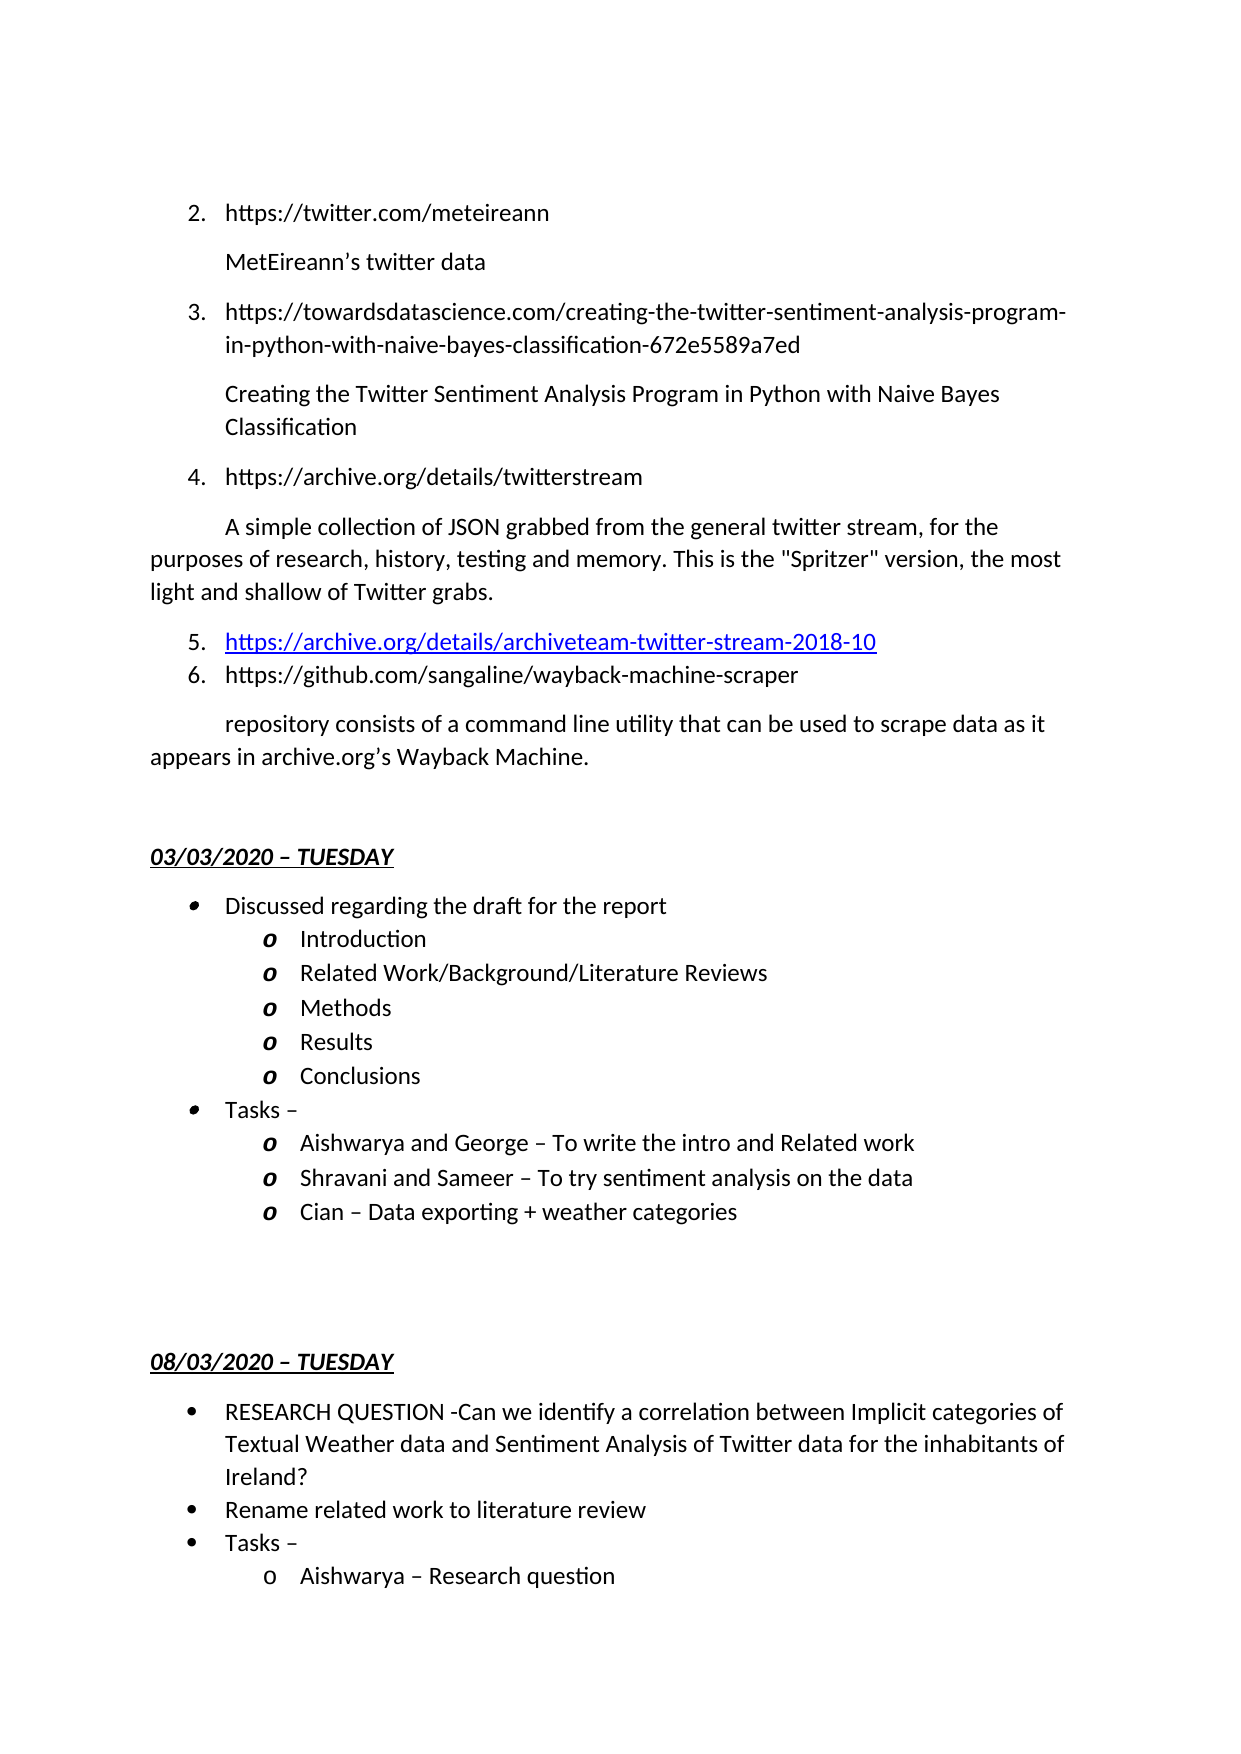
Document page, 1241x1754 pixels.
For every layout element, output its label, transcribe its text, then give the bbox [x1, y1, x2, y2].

list https://archive.org/details/twitterstream [187, 461, 1090, 492]
list Shravani and Sameer – To try sentiment analysis on the data [262, 1162, 1090, 1193]
list RESEARCH QUESTION -Can we identify a correlation between Implicit categories of Textual Weather data and Sentiment Analysis of Twitter data for the inhabitants of Ireland? [187, 1396, 1090, 1492]
text MetEireann’s twitter data [150, 246, 1090, 277]
list Related Work/Background/Literature Reviews [262, 957, 1090, 989]
list Aishwarya and George – To write the intro and Related work [262, 1127, 1090, 1159]
list Results [262, 1026, 1090, 1058]
text 08/03/2020 – TUESDAY [150, 1346, 1090, 1377]
list Cian – Data exporting + weather categories [262, 1196, 1090, 1228]
list https://towardsdatascience.com/creating-the-twitter-sentiment-analysis-program-in-python-with-naive-bayes-classification-672e5589a7ed [187, 296, 1090, 359]
list https://twitter.com/meteireann [187, 197, 1090, 227]
list Tasks – [187, 1527, 1090, 1558]
list https://archive.org/details/archiveteam-twitter-stream-2018-10 [187, 626, 1090, 657]
list https://github.com/sangaline/wayback-machine-scraper [187, 659, 1090, 689]
text A simple collection of JSON grabbed from the general twitter stream, for the purposes of research, history, testing and memory. This is the "Spritzer" version, the most light and shallow of Twitter grabs. [150, 511, 1090, 607]
list Introduction [262, 923, 1090, 955]
list Tasks – [187, 1094, 1090, 1125]
list Aishwarya – Research question [262, 1560, 1090, 1592]
text 03/03/2020 – TUESDAY [150, 841, 1090, 871]
list Conclusions [262, 1060, 1090, 1092]
list Methods [262, 992, 1090, 1023]
text repository consists of a command line utility that can be used to scrape data as it appears in archive.org’s Wayback Machine. [150, 708, 1090, 772]
list Rename related work to literature review [187, 1494, 1090, 1525]
list Discussed regarding the draft for the report [187, 890, 1090, 921]
text Creating the Twitter Sentiment Analysis Program in Python with Naive Bayes Classification [225, 378, 1090, 442]
